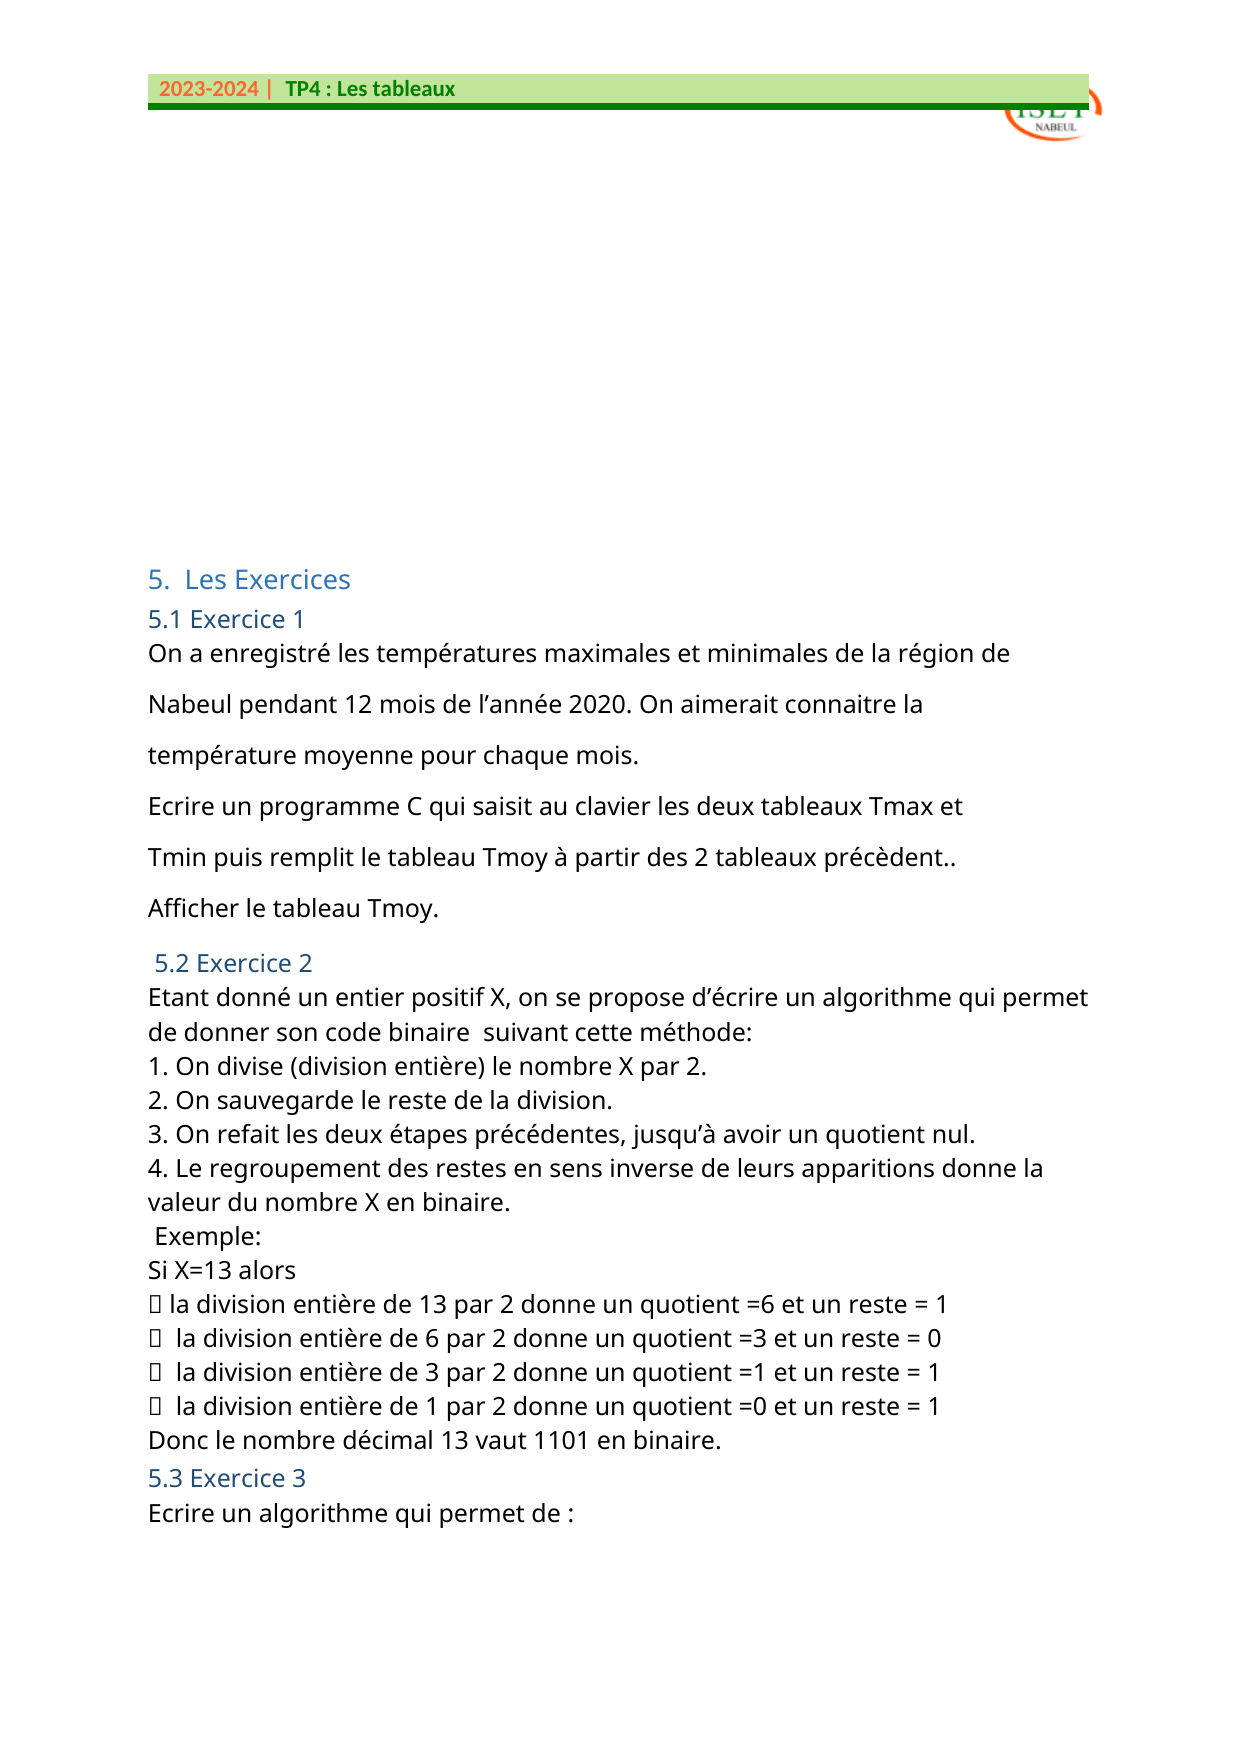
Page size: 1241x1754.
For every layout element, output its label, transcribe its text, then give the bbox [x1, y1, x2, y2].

subtitle 5.1 Exercice 1 [148, 602, 1093, 636]
text Etant donné un entier positif X, on se propose d’écrire un algorithme qui permet de donner son code binaire suivant cette méthode: [148, 980, 1093, 1048]
text 3. On refait les deux étapes précédentes, jusqu’à avoir un quotient nul. [148, 1116, 1093, 1150]
text Ecrire un algorithme qui permet de : [148, 1495, 1093, 1529]
text Si X=13 alors [148, 1253, 1093, 1287]
subtitle 5. Les Exercices [148, 561, 1093, 597]
text  la division entière de 1 par 2 donne un quotient =0 et un reste = 1 [148, 1389, 1093, 1423]
text  la division entière de 6 par 2 donne un quotient =3 et un reste = 0 [148, 1321, 1093, 1355]
text Donc le nombre décimal 13 vaut 1101 en binaire. [148, 1423, 1093, 1457]
text 4. Le regroupement des restes en sens inverse de leurs apparitions donne la valeur du nombre X en binaire. [148, 1150, 1093, 1218]
text  la division entière de 3 par 2 donne un quotient =1 et un reste = 1 [148, 1355, 1093, 1389]
subtitle 5.2 Exercice 2 [148, 946, 1093, 980]
text  la division entière de 13 par 2 donne un quotient =6 et un reste = 1 [148, 1287, 1093, 1321]
subtitle 5.3 Exercice 3 [148, 1461, 1093, 1495]
text Ecrire un programme C qui saisit au clavier les deux tableaux Tmax et Tmin puis remplit le tableau Tmoy à partir des 2 tableaux précèdent.. [148, 789, 1019, 874]
text On a enregistré les températures maximales et minimales de la région de Nabeul pendant 12 mois de l’année 2020. On aimerait connaitre la température moyenne pour chaque mois. [148, 636, 1019, 772]
picture [1003, 73, 1107, 144]
text 2. On sauvegarde le reste de la division. [148, 1082, 1093, 1116]
text 1. On divise (division entière) le nombre X par 2. [148, 1048, 1093, 1082]
text Exemple: [148, 1218, 1093, 1253]
text Afficher le tableau Tmoy. [148, 891, 1019, 925]
